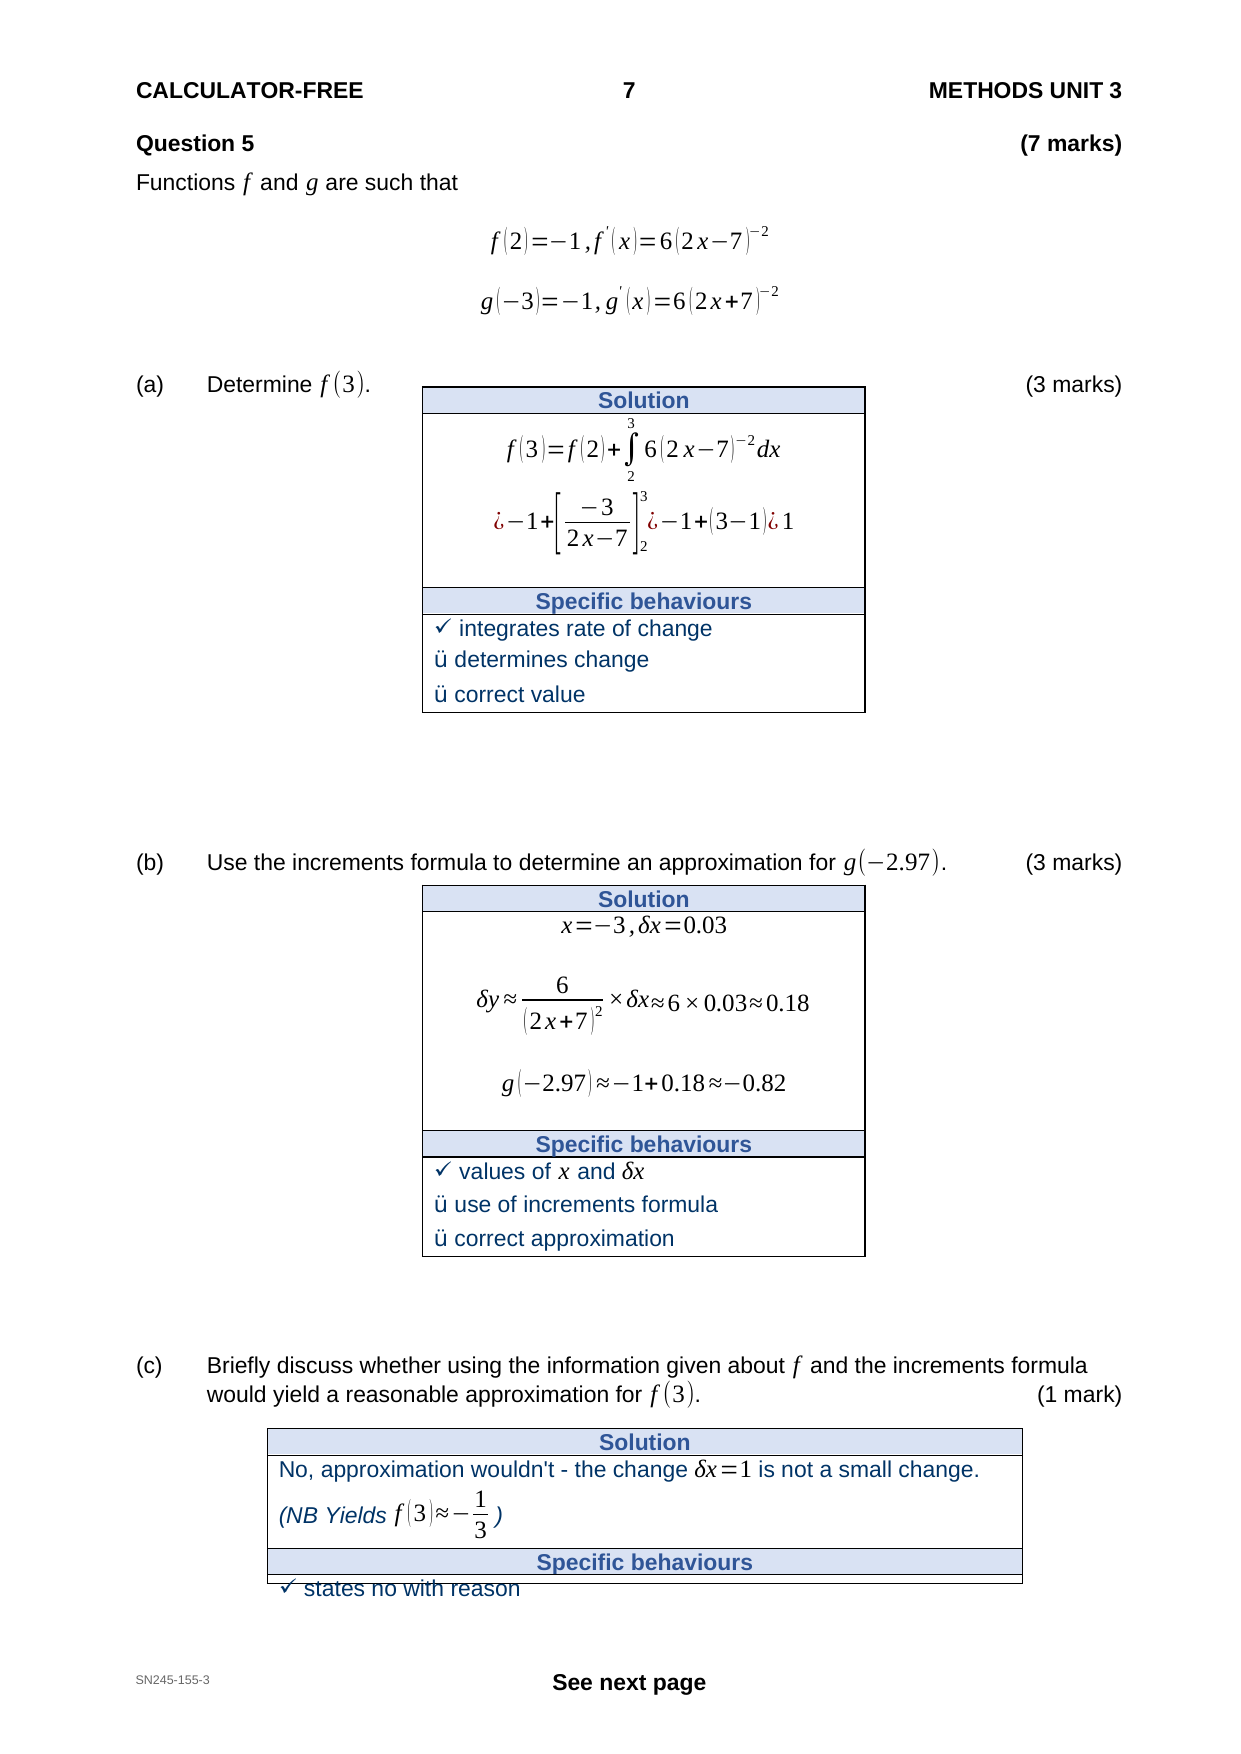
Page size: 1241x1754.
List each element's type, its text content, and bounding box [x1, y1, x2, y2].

text (b) Use the increments formula to determine an approximation for . (3 marks) [136, 847, 1122, 877]
text Question 5 (7 marks) [136, 130, 1122, 156]
text (c) Briefly discuss whether using the information given about and the increments formula would yield a reasonable approximation for . (1 mark) [136, 1351, 1122, 1409]
text (a) Determine . (3 marks) [136, 369, 1122, 399]
text Functions and are such that [136, 169, 1122, 196]
